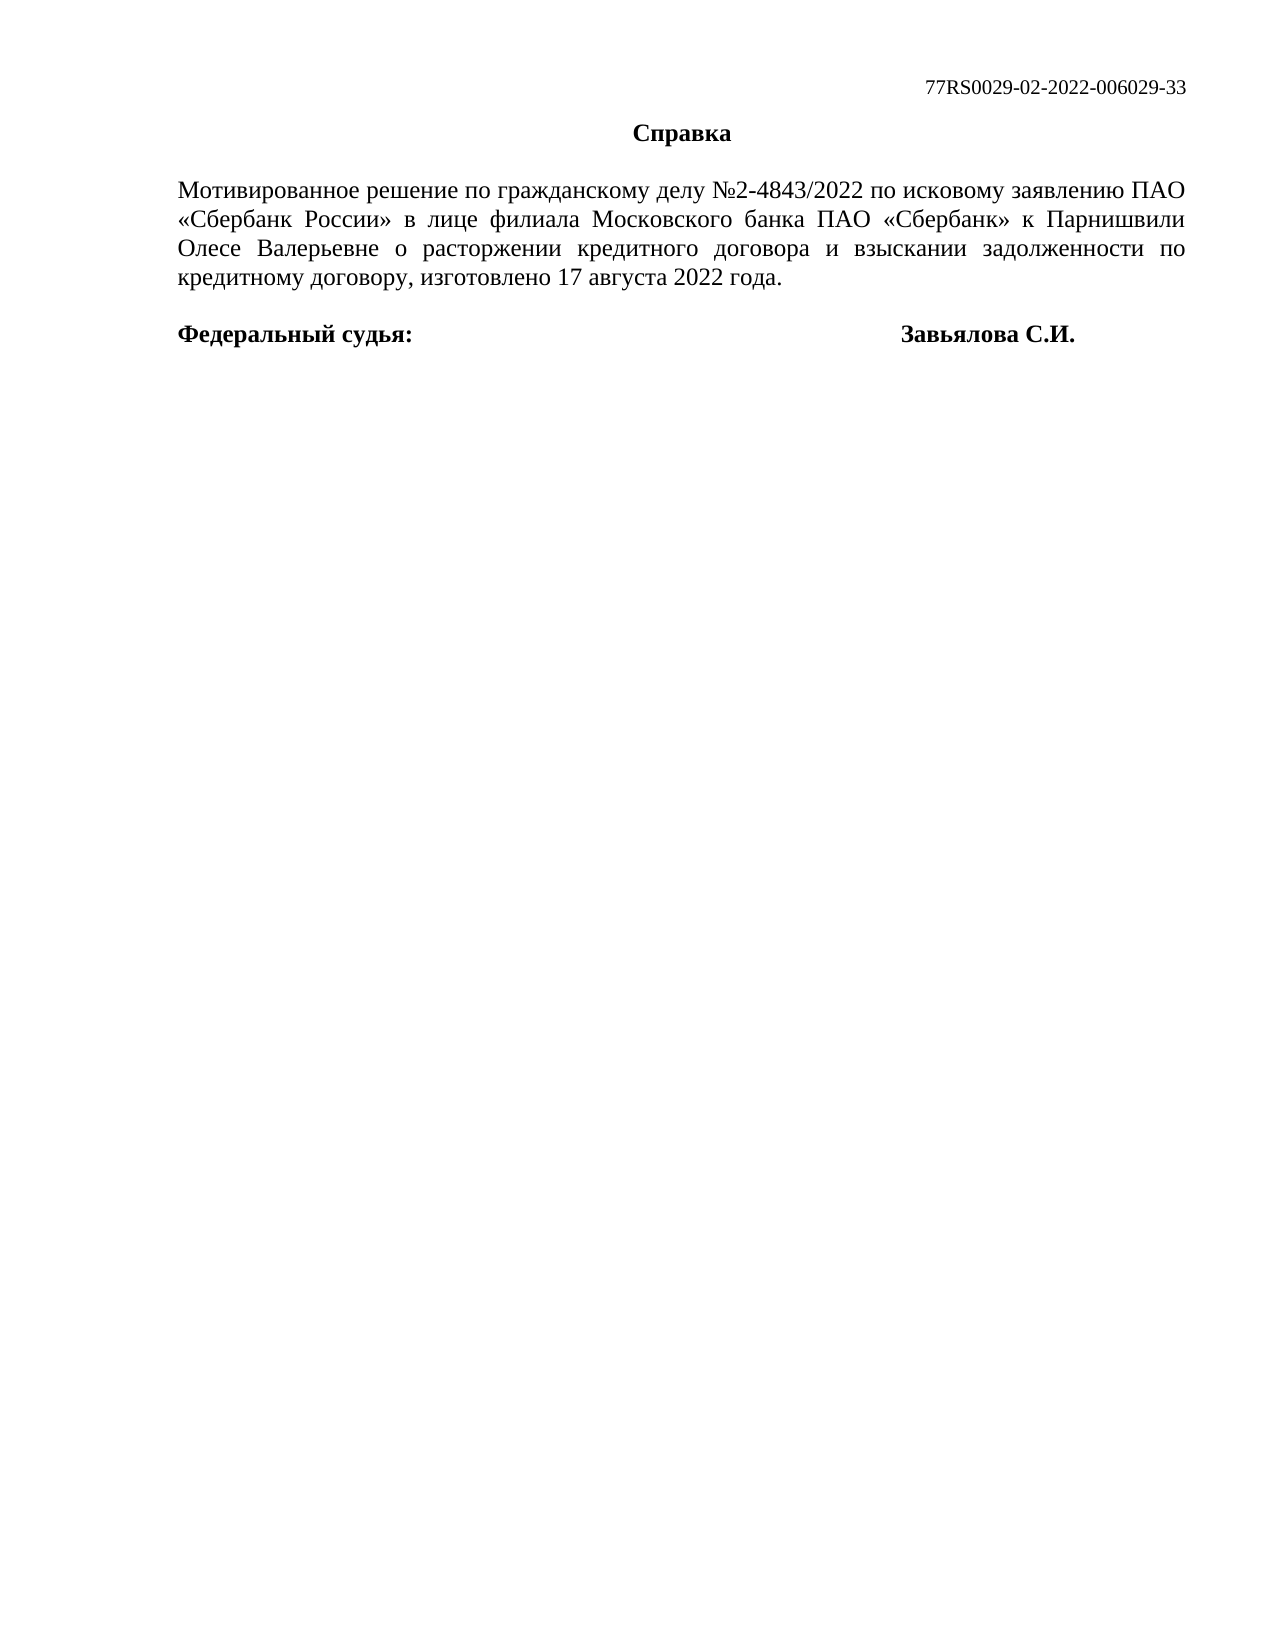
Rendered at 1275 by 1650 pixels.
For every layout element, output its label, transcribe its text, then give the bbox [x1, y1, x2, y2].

text Федеральный судья: Завьялова С.И. [177, 319, 1186, 348]
text Мотивированное решение по гражданскому делу №2-4843/2022 по исковому заявлению ПАО «Сбербанк России» в лице филиала Московского банка ПАО «Сбербанк» к Парнишвили Олесе Валерьевне о расторжении кредитного договора и взыскании задолженности по кредитному договору, изготовлено 17 августа 2022 года. [177, 176, 1186, 291]
text Справка [177, 118, 1186, 147]
